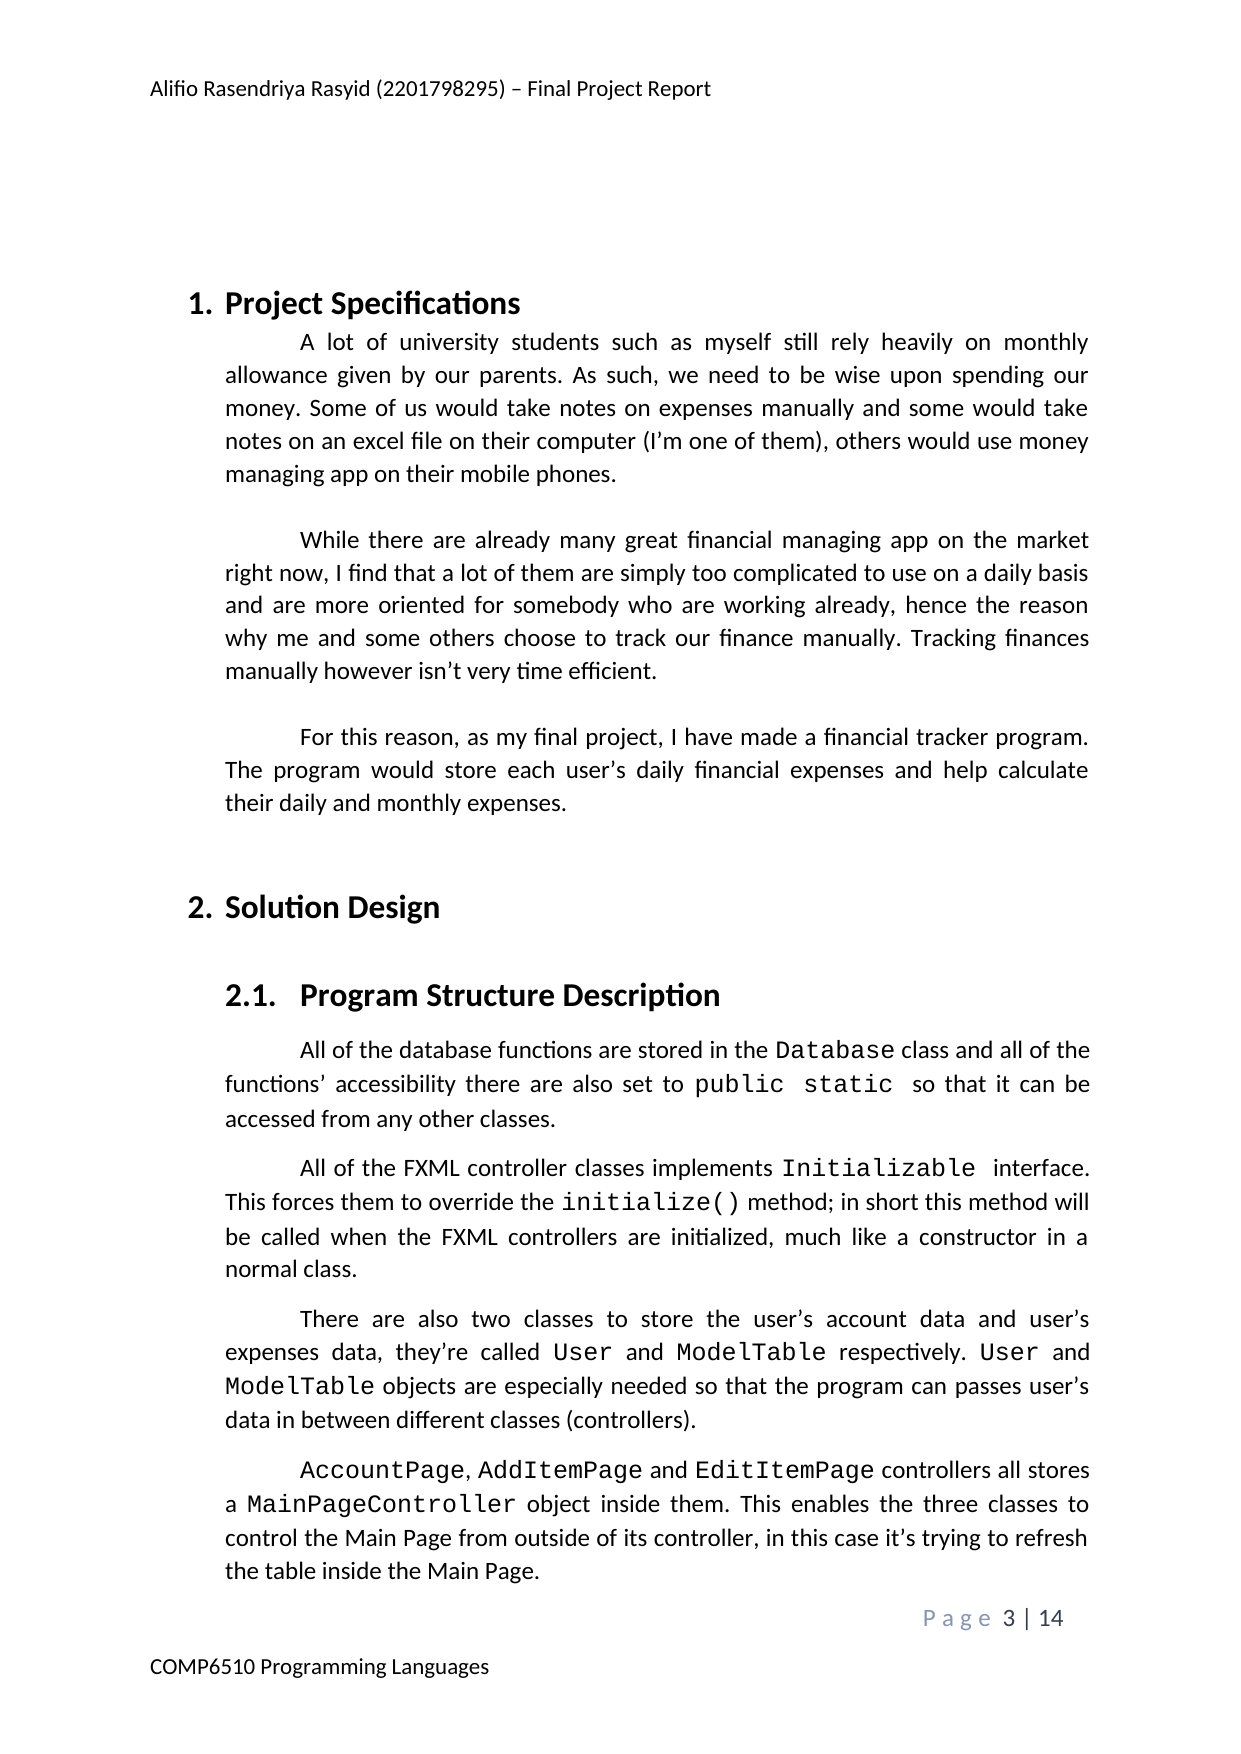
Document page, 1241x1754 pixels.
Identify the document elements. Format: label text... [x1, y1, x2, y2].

text AccountPage, AddItemPage and EditItemPage controllers all stores a MainPageController object inside them. This enables the three classes to control the Main Page from outside of its controller, in this case it’s trying to refresh the table inside the Main Page. [225, 1454, 1090, 1586]
list Program Structure Description [225, 974, 1090, 1014]
list A lot of university students such as myself still rely heavily on monthly allowance given by our parents. As such, we need to be wise upon spending our money. Some of us would take notes on expenses manually and some would take notes on an excel file on their computer (I’m one of them), others would use money managing app on their mobile phones. [225, 326, 1090, 488]
text There are also two classes to store the user’s account data and user’s expenses data, they’re called User and ModelTable respectively. User and ModelTable objects are especially needed so that the program can passes user’s data in between different classes (controllers). [225, 1303, 1090, 1435]
text All of the database functions are stored in the Database class and all of the functions’ accessibility there are also set to public static so that it can be accessed from any other classes. [225, 1034, 1090, 1133]
list Solution Design [187, 886, 1090, 927]
list For this reason, as my final project, I have made a financial tracker program. The program would store each user’s daily financial expenses and help calculate their daily and monthly expenses. [225, 721, 1090, 818]
list Project Specifications [187, 282, 1090, 323]
list While there are already many great financial managing app on the market right now, I find that a lot of them are simply too complicated to use on a daily basis and are more oriented for somebody who are working already, hence the reason why me and some others choose to track our finance manually. Tracking finances manually however isn’t very time efficient. [225, 524, 1090, 686]
text All of the FXML controller classes implements Initializable interface. This forces them to override the initialize() method; in short this method will be called when the FXML controllers are initialized, much like a constructor in a normal class. [225, 1152, 1090, 1284]
